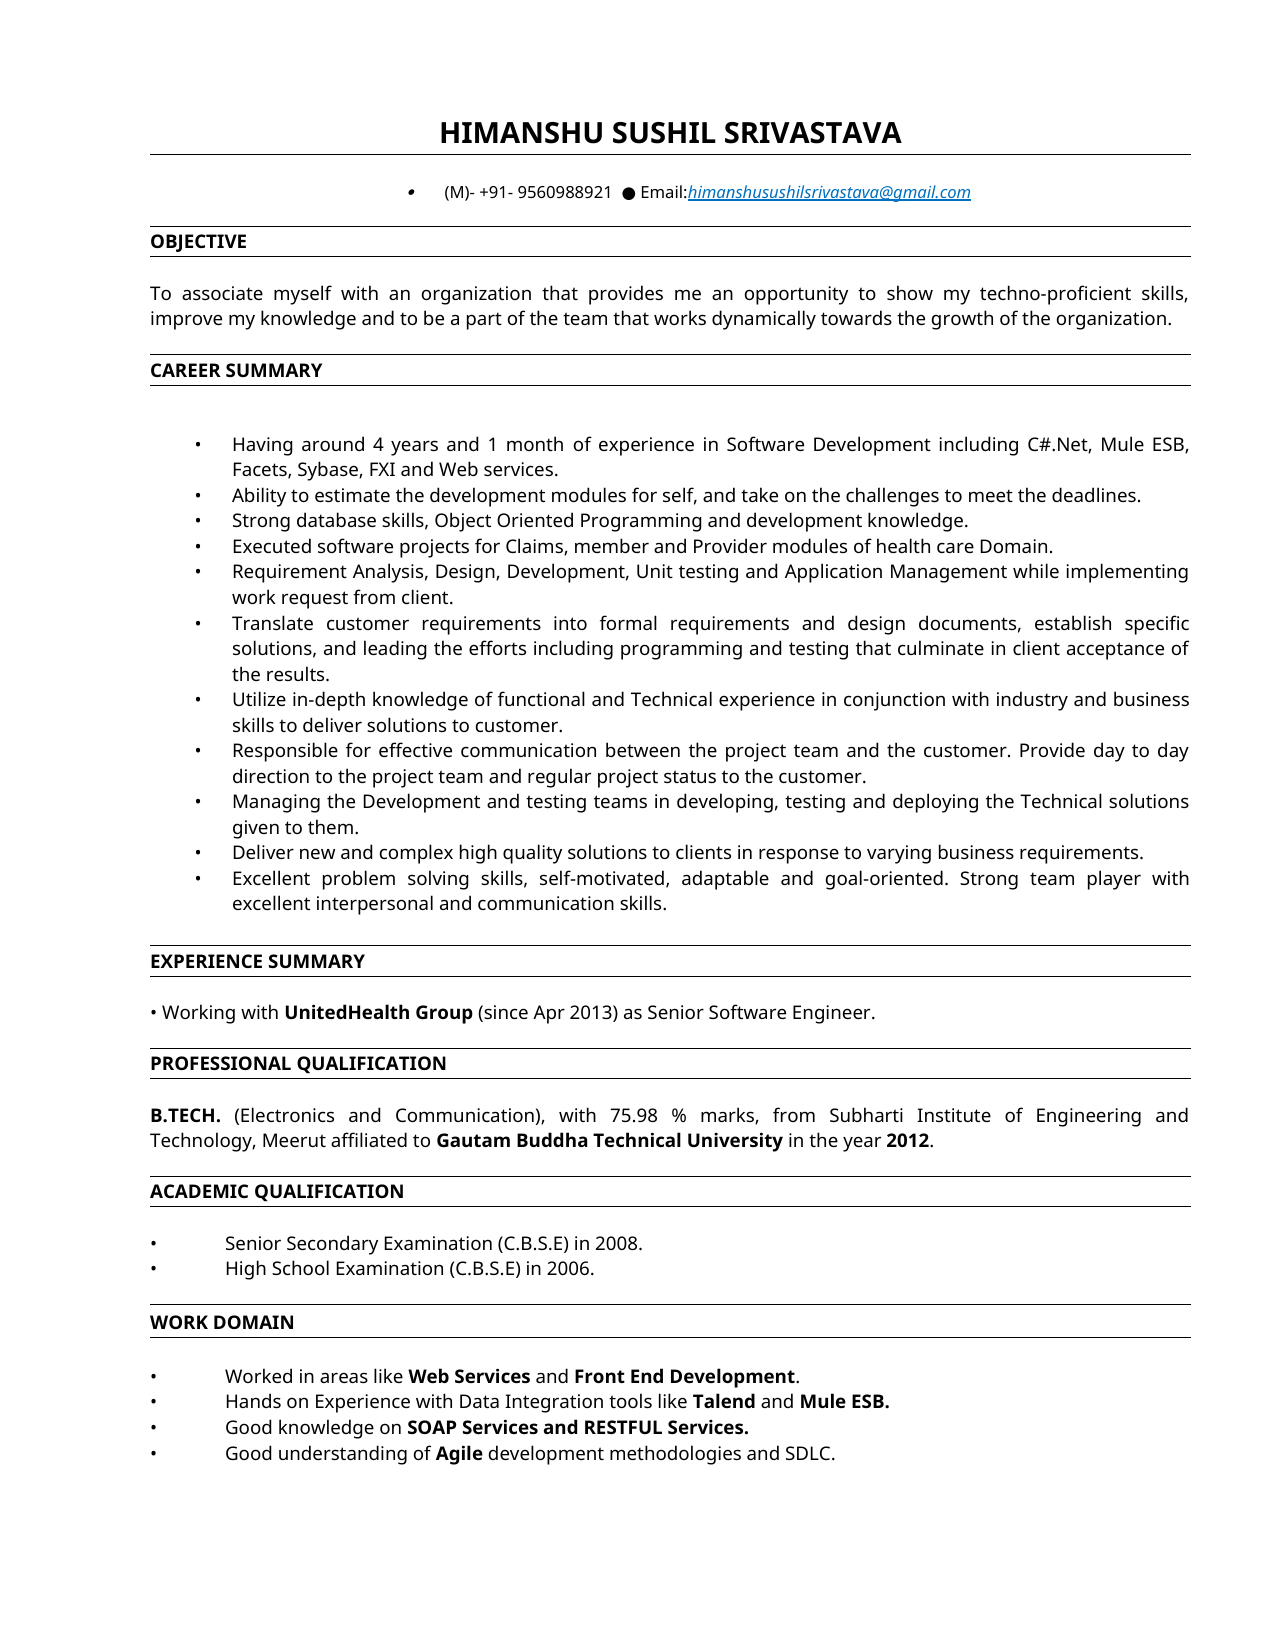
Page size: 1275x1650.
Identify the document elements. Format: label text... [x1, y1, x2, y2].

text • High School Examination (C.B.S.E) in 2006. [150, 1256, 1191, 1281]
list Utilize in-depth knowledge of functional and Technical experience in conjunction with industry and business skills to deliver solutions to customer. [194, 686, 1191, 737]
list Having around 4 years and 1 month of experience in Software Development including C#.Net, Mule ESB, Facets, Sybase, FXI and Web services. [194, 431, 1191, 482]
list Translate customer requirements into formal requirements and design documents, establish specific solutions, and leading the efforts including programming and testing that culminate in client acceptance of the results. [194, 610, 1191, 686]
list Strong database skills, Object Oriented Programming and development knowledge. [194, 508, 1191, 533]
text OBJECTIVE [150, 227, 1191, 256]
text B.TECH. (Electronics and Communication), with 75.98 % marks, from Subharti Institute of Engineering and Technology, Meerut affiliated to Gautam Buddha Technical University in the year 2012. [150, 1102, 1191, 1153]
text • Hands on Experience with Data Integration tools like Talend and Mule ESB. [150, 1389, 1191, 1414]
text WORK DOMAIN [150, 1305, 1191, 1337]
list Ability to estimate the development modules for self, and take on the challenges to meet the deadlines. [194, 482, 1191, 508]
text • Senior Secondary Examination (C.B.S.E) in 2008. [150, 1230, 1191, 1256]
list Responsible for effective communication between the project team and the customer. Provide day to day direction to the project team and regular project status to the customer. [194, 737, 1191, 788]
list Requirement Analysis, Design, Development, Unit testing and Application Management while implementing work request from client. [194, 559, 1191, 610]
text • Good understanding of Agile development methodologies and SDLC. [150, 1440, 1191, 1465]
text EXPERIENCE SUMMARY [150, 946, 1191, 976]
list Excellent problem solving skills, self-motivated, adaptable and goal-oriented. Strong team player with excellent interpersonal and communication skills. [194, 865, 1191, 916]
list (M)- +91- 9560988921 ● Email:himanshusushilsrivastava@gmail.com [187, 180, 1191, 203]
text CAREER SUMMARY [150, 355, 1191, 385]
text HIMANSHU SUSHIL SRIVASTAVA [150, 112, 1191, 154]
text • Worked in areas like Web Services and Front End Development. [150, 1363, 1191, 1389]
text • Working with UnitedHealth Group (since Apr 2013) as Senior Software Engineer. [150, 999, 1191, 1025]
text To associate myself with an organization that provides me an opportunity to show my techno-proficient skills, improve my knowledge and to be a part of the team that works dynamically towards the growth of the organization. [150, 280, 1191, 331]
text ACADEMIC QUALIFICATION [150, 1177, 1191, 1206]
list Deliver new and complex high quality solutions to clients in response to varying business requirements. [194, 839, 1191, 865]
list Executed software projects for Claims, member and Provider modules of health care Domain. [194, 533, 1191, 559]
text • Good knowledge on SOAP Services and RESTFUL Services. [150, 1414, 1191, 1440]
text PROFESSIONAL QUALIFICATION [150, 1049, 1191, 1078]
list Managing the Development and testing teams in developing, testing and deploying the Technical solutions given to them. [194, 788, 1191, 839]
